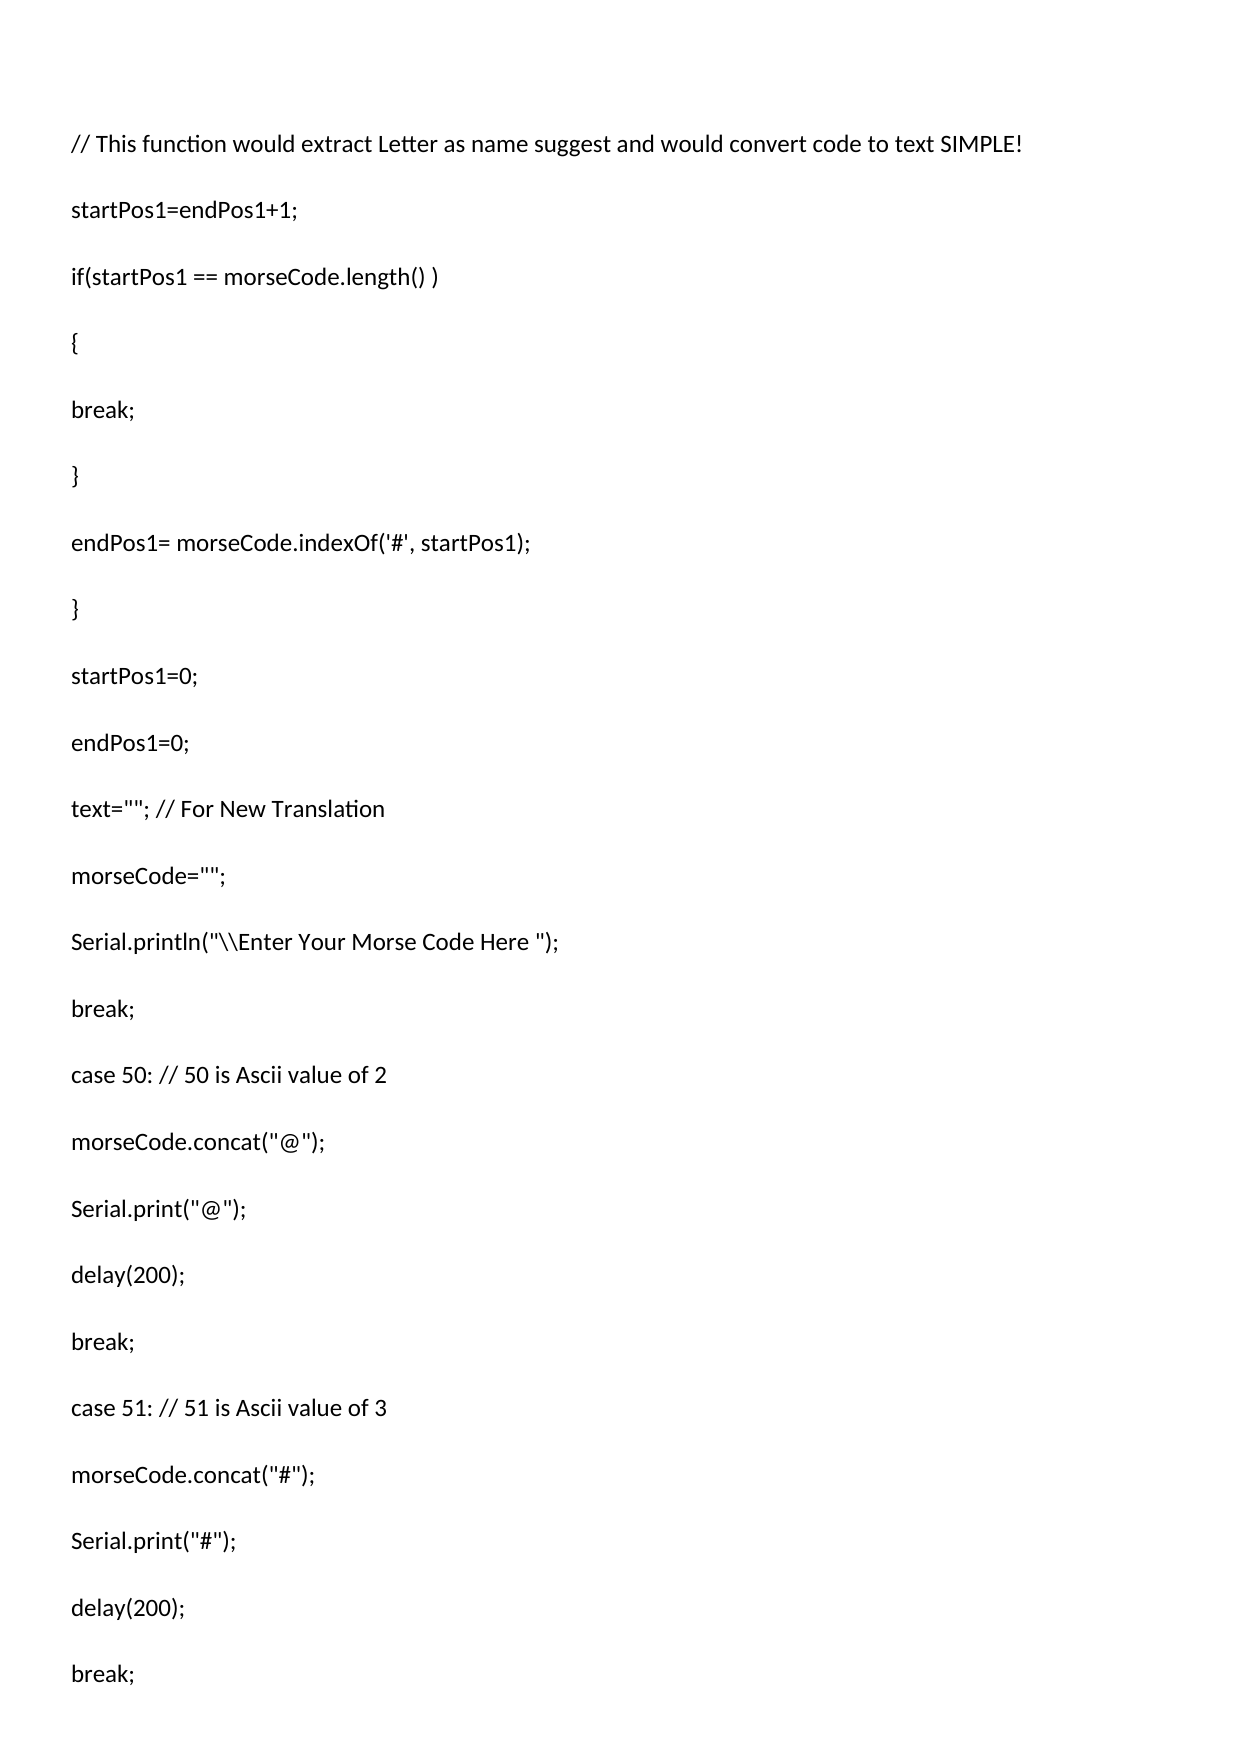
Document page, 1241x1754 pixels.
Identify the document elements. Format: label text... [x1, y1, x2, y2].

text morseCode.concat("@"); [71, 1126, 1181, 1157]
text Serial.println("\\Enter Your Morse Code Here "); [71, 926, 1181, 957]
text endPos1= morseCode.indexOf('#', startPos1); [71, 527, 1181, 558]
text endPos1=0; [71, 727, 1181, 757]
text Serial.print("@"); [71, 1193, 1181, 1223]
text } [71, 594, 1181, 624]
text case 50: // 50 is Ascii value of 2 [71, 1059, 1181, 1090]
text text=""; // For New Translation [71, 793, 1181, 824]
text startPos1=0; [71, 660, 1181, 691]
text startPos1=endPos1+1; [71, 194, 1181, 225]
text Serial.print("#"); [71, 1526, 1181, 1556]
text break; [71, 1326, 1181, 1356]
text if(startPos1 == morseCode.length() ) [71, 261, 1181, 291]
text break; [71, 993, 1181, 1023]
text morseCode=""; [71, 860, 1181, 890]
text break; [71, 1659, 1181, 1689]
text } [71, 461, 1181, 491]
text delay(200); [71, 1259, 1181, 1290]
text case 51: // 51 is Ascii value of 3 [71, 1392, 1181, 1423]
text { [71, 327, 1181, 358]
text delay(200); [71, 1592, 1181, 1623]
text break; [71, 394, 1181, 424]
text // This function would extract Letter as name suggest and would convert code to text SIMPLE! [71, 128, 1181, 158]
text morseCode.concat("#"); [71, 1459, 1181, 1489]
